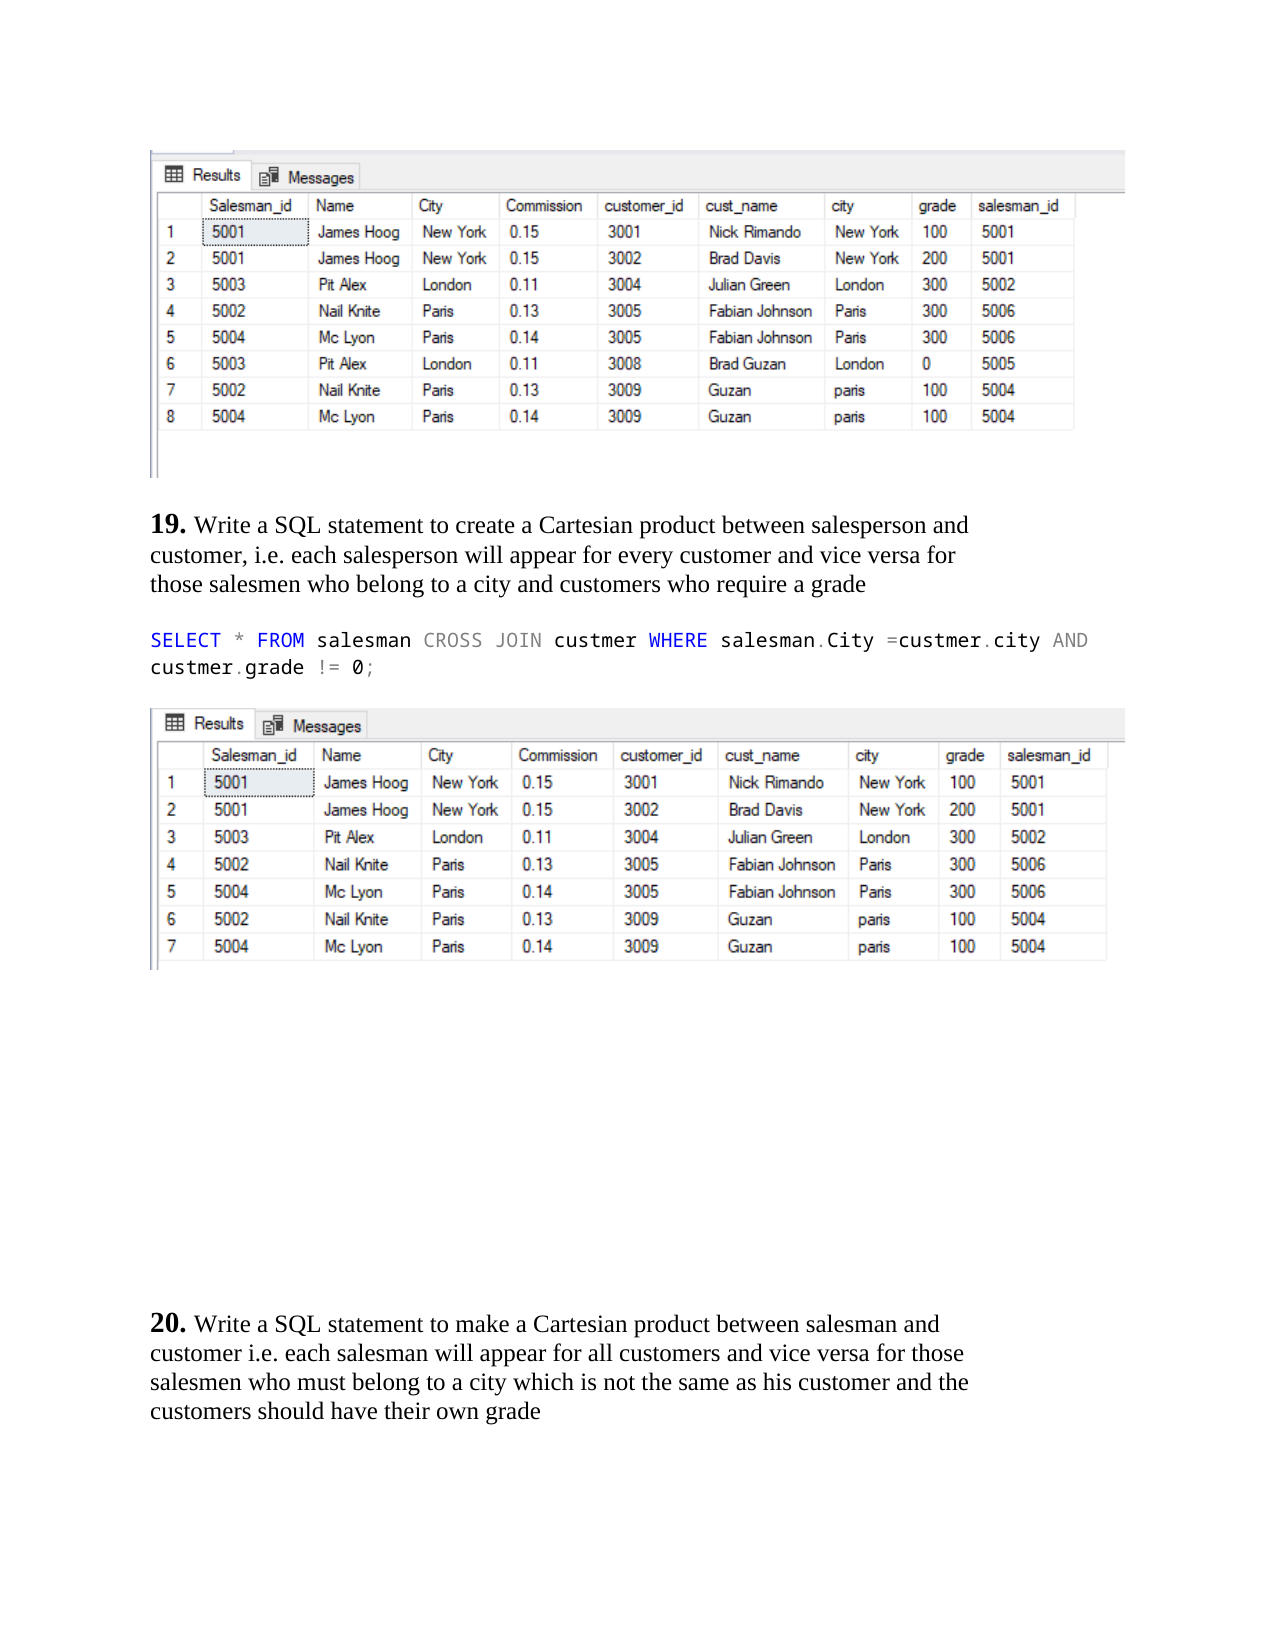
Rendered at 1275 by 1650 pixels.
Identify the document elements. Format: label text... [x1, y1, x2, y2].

text those salesmen who belong to a city and customers who require a grade [150, 569, 1125, 597]
text customer, i.e. each salesperson will appear for every customer and vice versa for [150, 540, 1125, 569]
picture [150, 708, 1125, 970]
picture [150, 150, 1125, 478]
text customer i.e. each salesman will appear for all customers and vice versa for those [150, 1338, 1125, 1367]
text 19. Write a SQL statement to create a Cartesian product between salesperson and [150, 506, 1125, 540]
text customers should have their own grade [150, 1396, 1125, 1425]
text 20. Write a SQL statement to make a Cartesian product between salesman and [150, 1305, 1125, 1338]
text salesmen who must belong to a city which is not the same as his customer and the [150, 1367, 1125, 1396]
text SELECT * FROM salesman CROSS JOIN custmer WHERE salesman.City =custmer.city AND custmer.grade != 0; [150, 626, 1125, 680]
